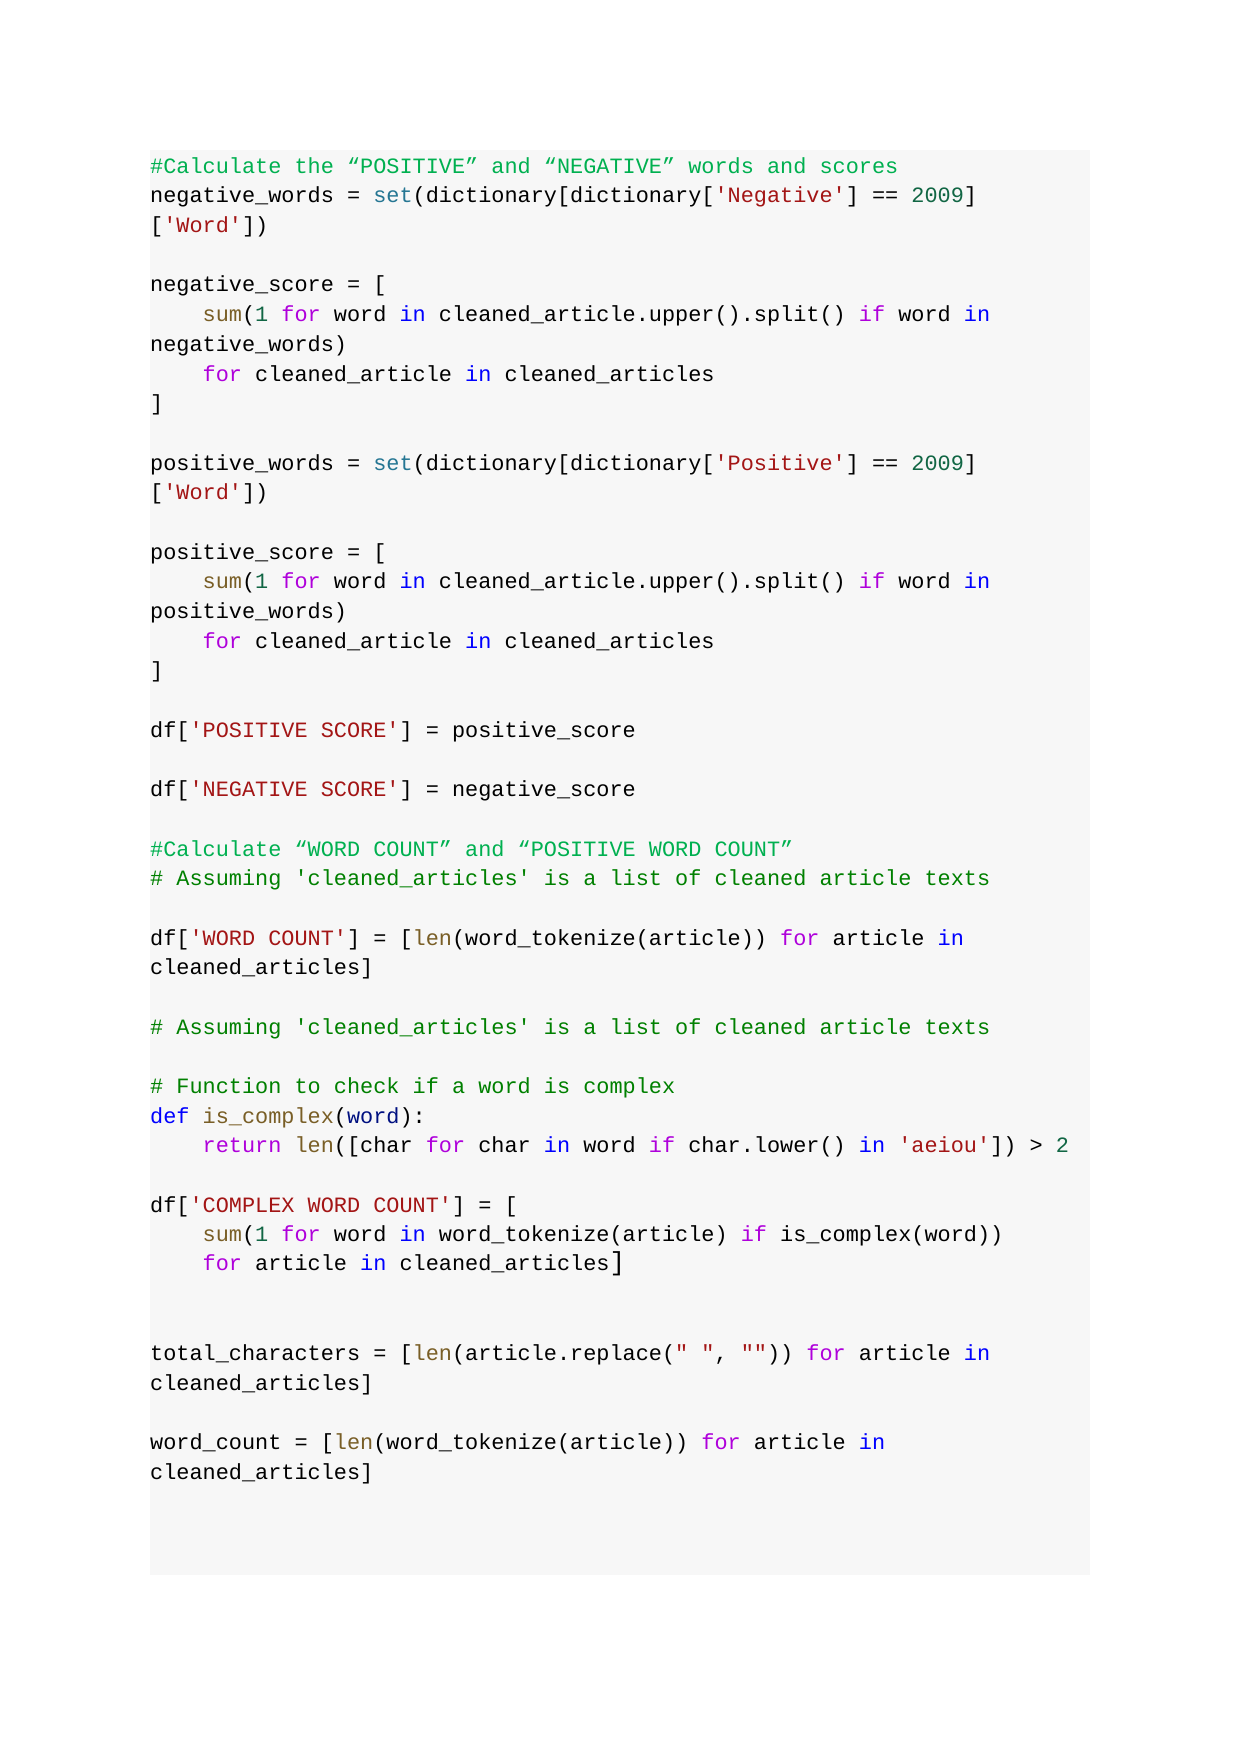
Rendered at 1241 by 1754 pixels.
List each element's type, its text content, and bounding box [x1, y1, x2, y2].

text negative_score = [ [150, 269, 1090, 298]
text df['COMPLEX WORD COUNT'] = [ [150, 1189, 1090, 1219]
text sum(1 for word in cleaned_article.upper().split() if word in positive_words) [150, 566, 1090, 625]
text positive_score = [ [150, 536, 1090, 566]
text ] [150, 655, 1090, 684]
text df['WORD COUNT'] = [len(word_tokenize(article)) for article in cleaned_articles] [150, 922, 1090, 981]
text # Assuming 'cleaned_articles' is a list of cleaned article texts [150, 862, 1090, 892]
text for cleaned_article in cleaned_articles [150, 358, 1090, 387]
text for cleaned_article in cleaned_articles [150, 625, 1090, 655]
text total_characters = [len(article.replace(" ", "")) for article in cleaned_articles] [150, 1337, 1090, 1397]
text return len([char for char in word if char.lower() in 'aeiou']) > 2 [150, 1130, 1090, 1159]
text ] [150, 387, 1090, 417]
text word_count = [len(word_tokenize(article)) for article in cleaned_articles] [150, 1427, 1090, 1486]
text df['POSITIVE SCORE'] = positive_score [150, 714, 1090, 744]
text # Assuming 'cleaned_articles' is a list of cleaned article texts [150, 1011, 1090, 1041]
text #Calculate “WORD COUNT” and “POSITIVE WORD COUNT” [150, 833, 1090, 862]
text # Function to check if a word is complex [150, 1070, 1090, 1100]
text def is_complex(word): [150, 1100, 1090, 1130]
text #Calculate the “POSITIVE” and “NEGATIVE” words and scores [150, 150, 1090, 180]
text sum(1 for word in word_tokenize(article) if is_complex(word)) [150, 1219, 1090, 1248]
text positive_words = set(dictionary[dictionary['Positive'] == 2009]['Word']) [150, 447, 1090, 506]
text negative_words = set(dictionary[dictionary['Negative'] == 2009]['Word']) [150, 180, 1090, 239]
text df['NEGATIVE SCORE'] = negative_score [150, 773, 1090, 803]
text sum(1 for word in cleaned_article.upper().split() if word in negative_words) [150, 298, 1090, 358]
text for article in cleaned_articles] [150, 1248, 1090, 1278]
